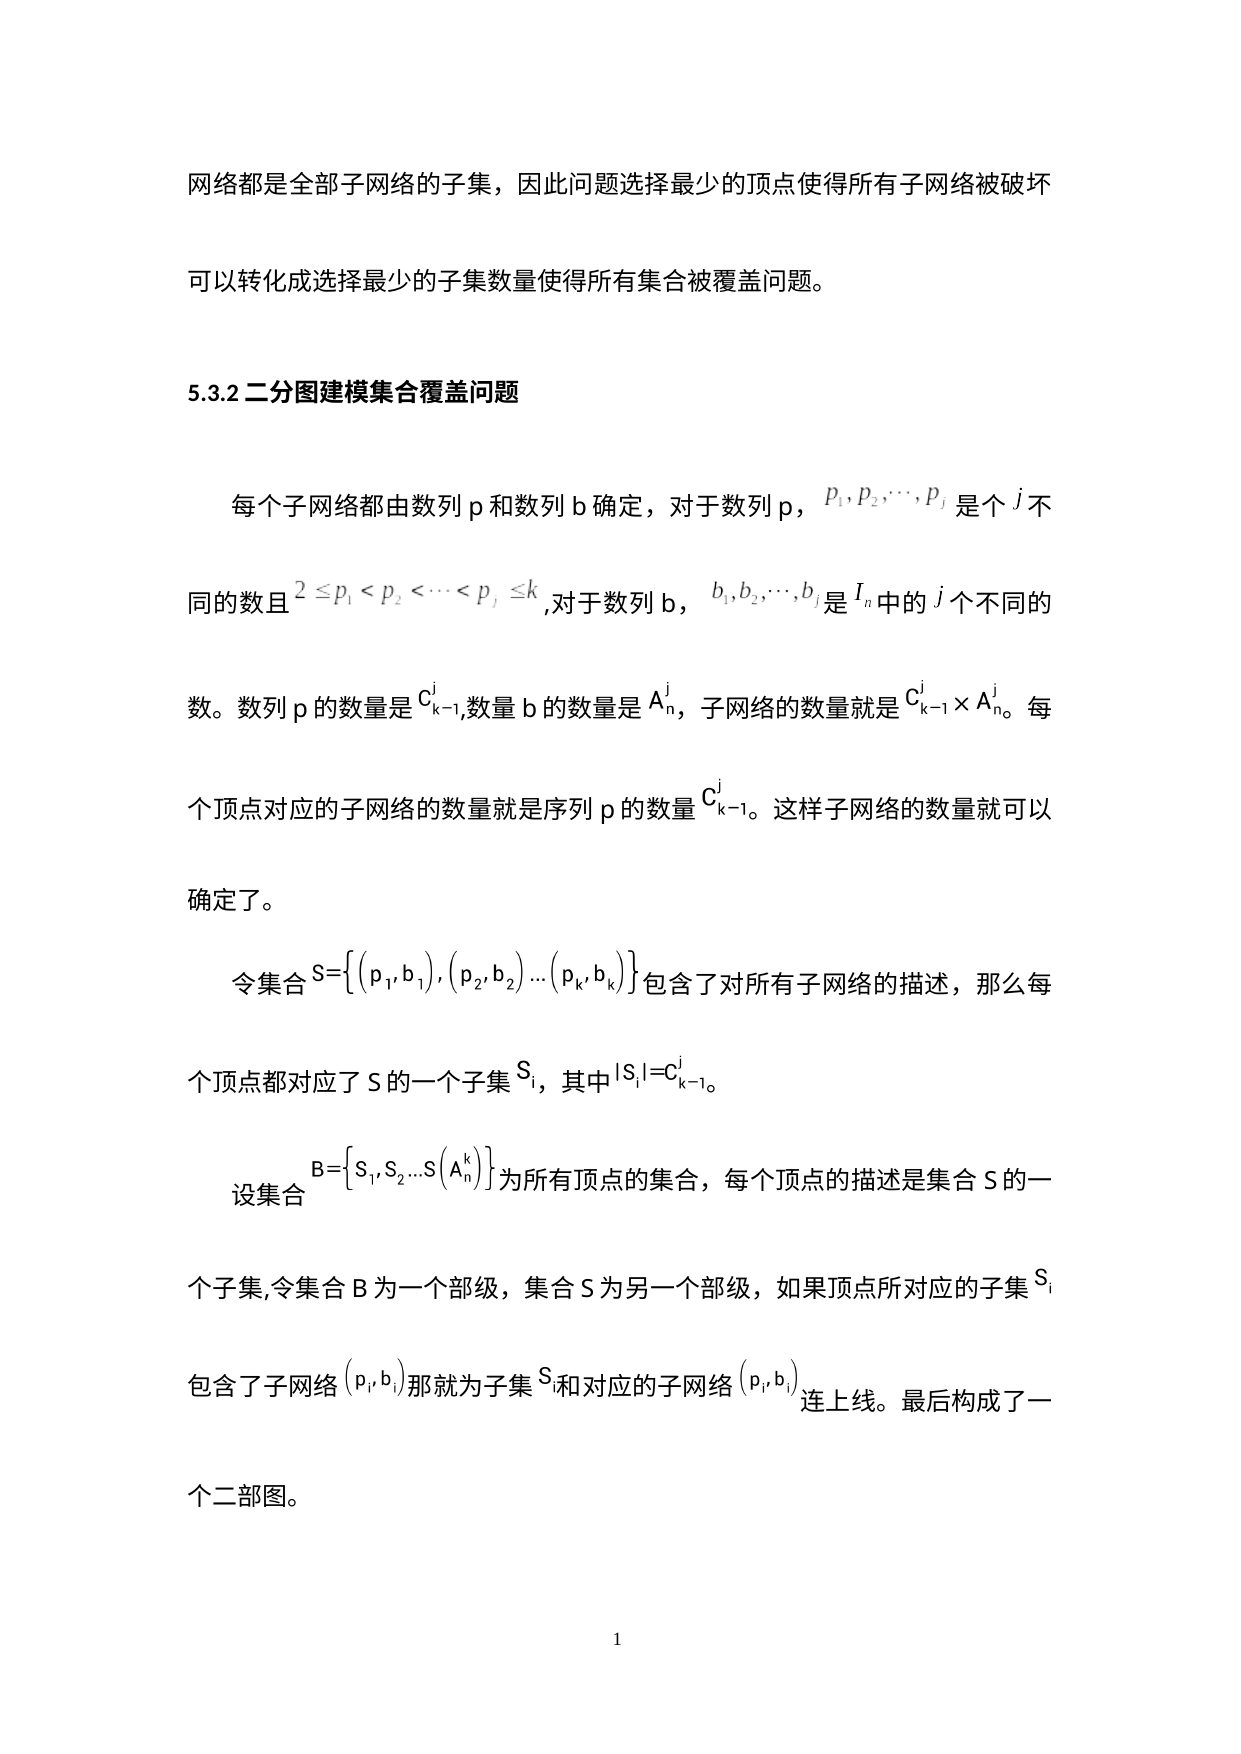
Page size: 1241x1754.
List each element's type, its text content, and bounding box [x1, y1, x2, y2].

text 令集合包含了对所有子网络的描述，那么每个顶点都对应了S的一个子集，其中。 [187, 949, 1053, 1111]
subtitle 5.3.2 二分图建模集合覆盖问题 [187, 358, 1053, 423]
picture [338, 1357, 408, 1396]
picture [696, 768, 748, 819]
picture [413, 672, 460, 718]
picture [733, 1358, 801, 1396]
picture [511, 1050, 536, 1092]
picture [308, 948, 643, 994]
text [187, 150, 1053, 312]
text 设集合为所有顶点的集合，每个顶点的描述是集合S的一个子集,令集合B为一个部级，集合S为另一个部级，如果顶点所对应的子集包含了子网络那就为子集和对应的子网络连上线。最后构成了一个二部图。 [187, 1129, 1053, 1519]
picture [307, 1145, 498, 1190]
picture [610, 1046, 707, 1092]
text 每个子网络都由数列p和数列b确定，对于数列p， 是个不同的数且,对于数列b， 是中的个不同的数。数列p的数量是,数量b的数量是，子网络的数量就是。每个顶点对应的子网络的数量就是序列p的数量。这样子网络的数量就可以确定了。 [187, 476, 1053, 931]
picture [642, 671, 676, 718]
picture [533, 1358, 557, 1396]
picture [900, 670, 1003, 718]
picture [1029, 1259, 1053, 1297]
